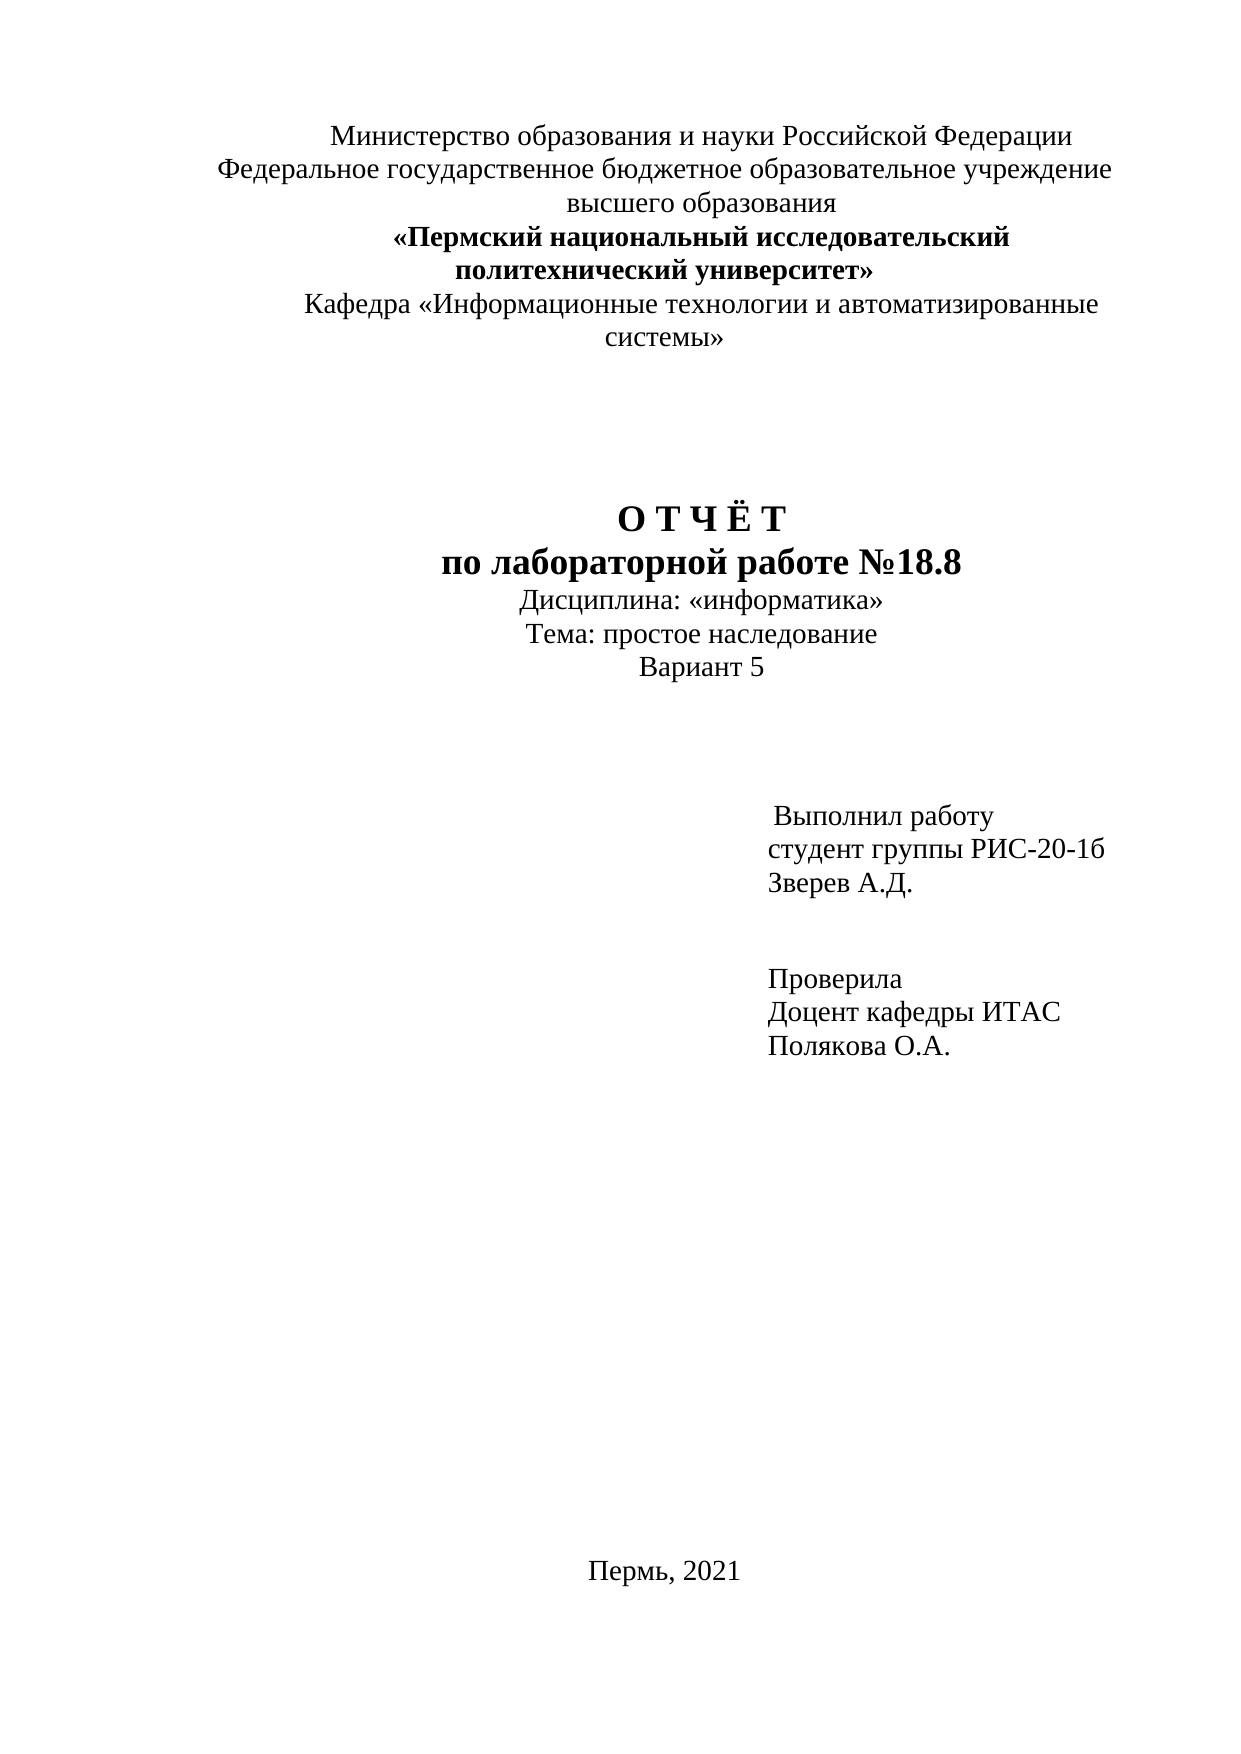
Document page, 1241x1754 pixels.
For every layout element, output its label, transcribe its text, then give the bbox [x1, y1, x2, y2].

text О Т Ч Ё Т [177, 496, 1152, 539]
text Проверила [768, 961, 1152, 994]
text высшего‌ ‌образования‌ [177, 185, 1152, 219]
text Доцент кафедры ИТАС [768, 994, 1152, 1028]
text Кафедра «Информационные технологии и автоматизированные системы» [177, 286, 1152, 353]
text Министерство образования и науки Российской Федерации Федеральное‌ ‌государственное‌ ‌бюджетное‌ ‌образовательное‌ ‌учреждение‌ [177, 118, 1152, 185]
text Зверев А.Д. [768, 865, 1152, 898]
text Тема: простое наследование [177, 616, 1152, 649]
text «Пермский национальный исследовательский политехнический университет» [177, 219, 1152, 286]
text Выполнил работу [177, 798, 1152, 831]
text Вариант 5 [177, 649, 1152, 683]
text студент группы РИС-20-1б [768, 831, 1152, 865]
text по лабораторной работе №18.8 [177, 539, 1152, 582]
text Полякова О.А. [768, 1028, 1152, 1061]
text Дисциплина: «информатика» [177, 582, 1152, 616]
text Пермь, 2021 [177, 1553, 1152, 1587]
